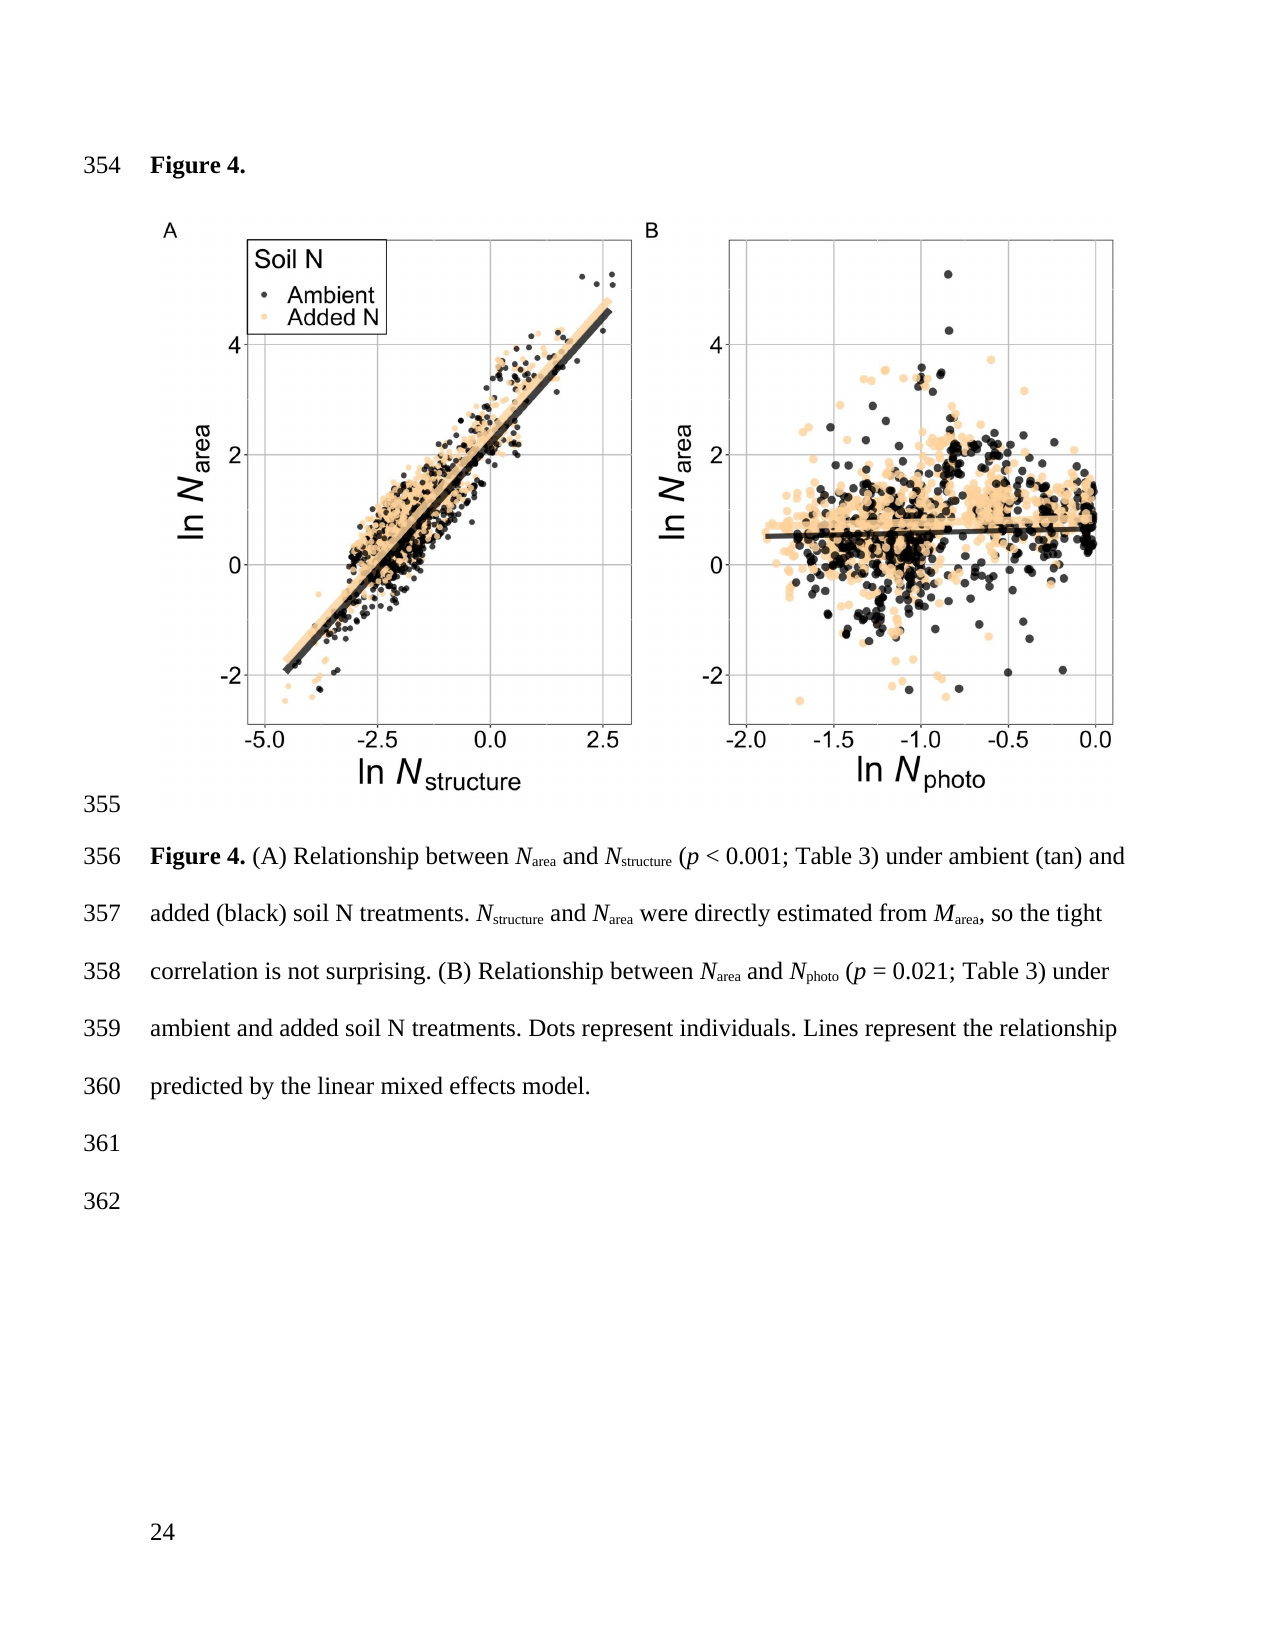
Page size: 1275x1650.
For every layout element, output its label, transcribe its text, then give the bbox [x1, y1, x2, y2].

text Figure 4. [150, 150, 1125, 179]
text Figure 4. (A) Relationship between Narea and Nstructure (p < 0.001; Table 3) under ambient (tan) and added (black) soil N treatments. Nstructure and Narea were directly estimated from Marea, so the tight correlation is not surprising. (B) Relationship between Narea and Nphoto (p = 0.021; Table 3) under ambient and added soil N treatments. Dots represent individuals. Lines represent the relationship predicted by the linear mixed effects model. [150, 841, 1125, 1100]
picture [150, 207, 1125, 813]
